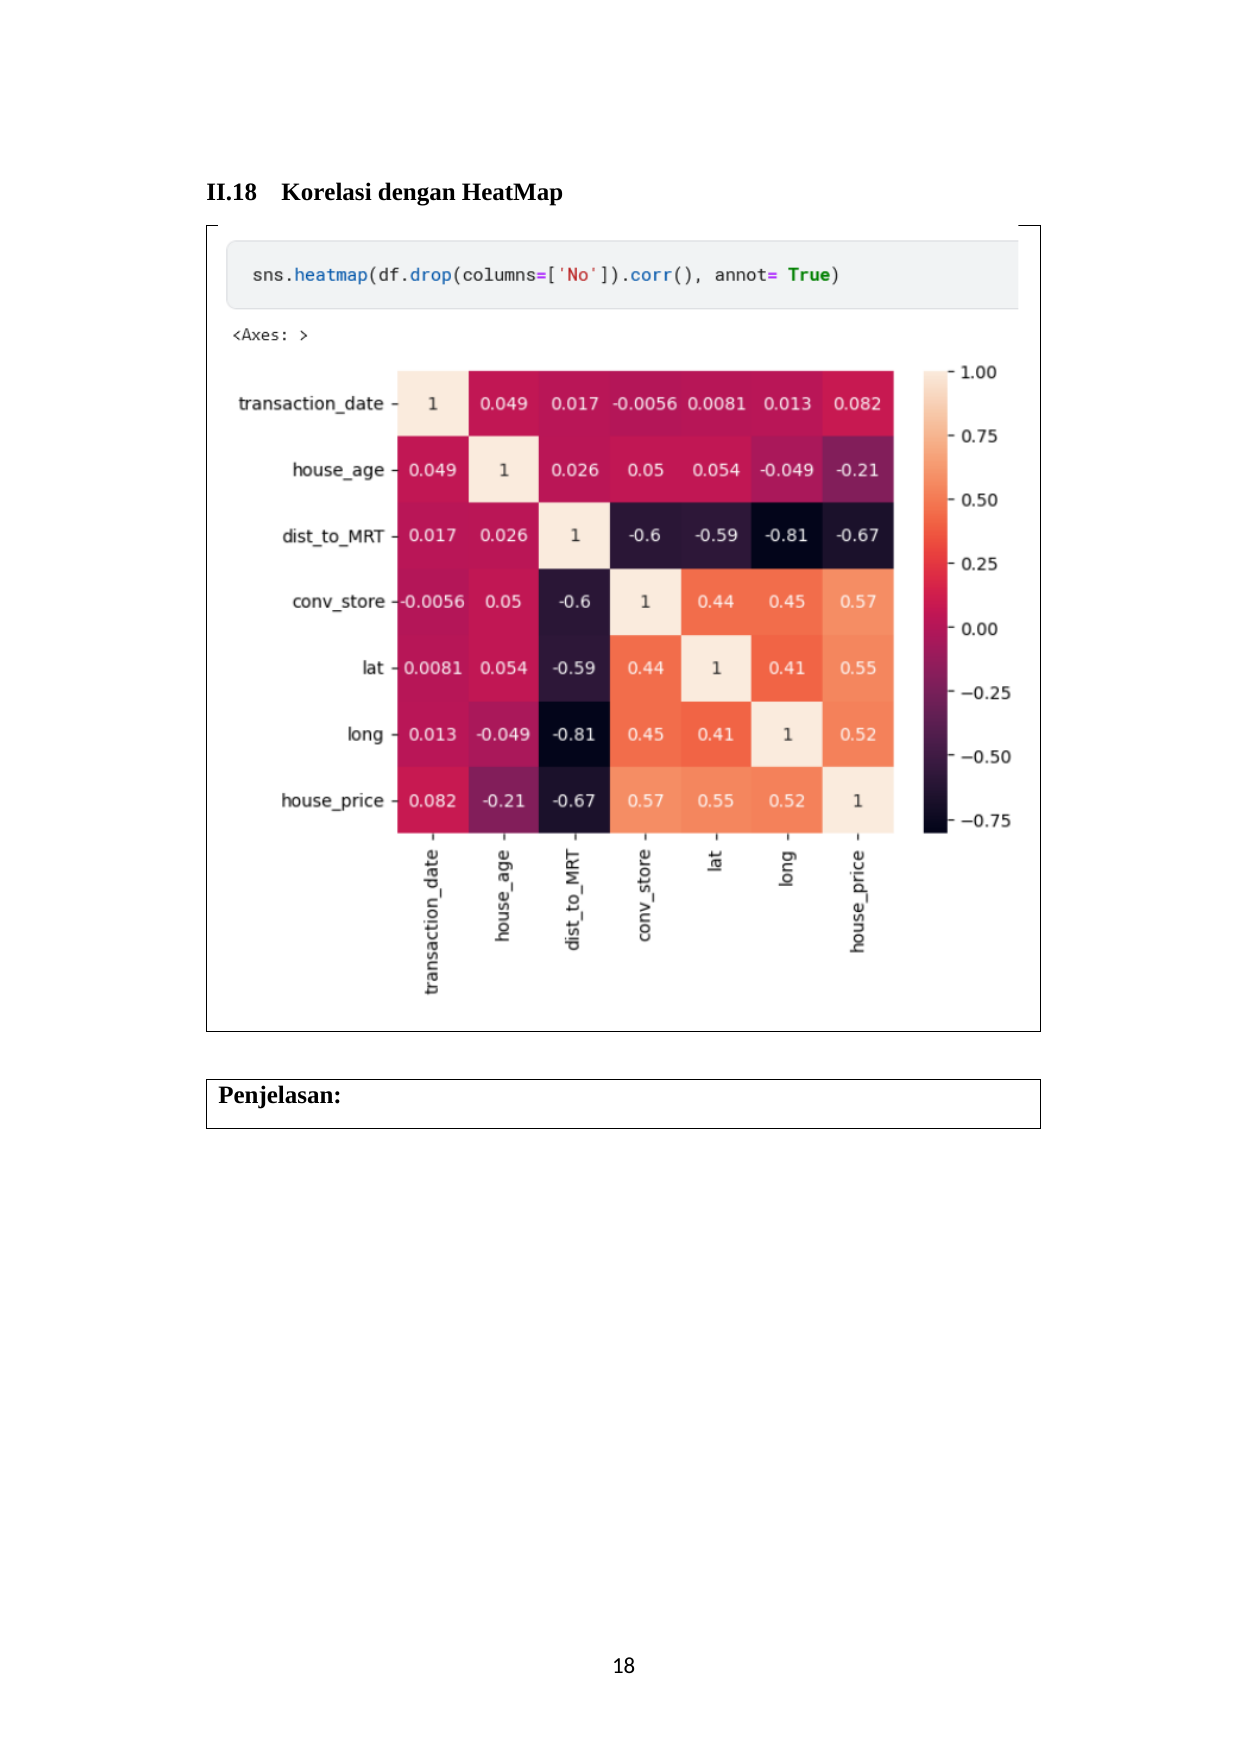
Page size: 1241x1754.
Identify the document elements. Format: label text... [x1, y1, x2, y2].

picture [218, 225, 1019, 1012]
table_header Penjelasan: [207, 1080, 1040, 1128]
text II.18 Korelasi dengan HeatMap [206, 177, 1077, 206]
table_header [207, 226, 1040, 1031]
